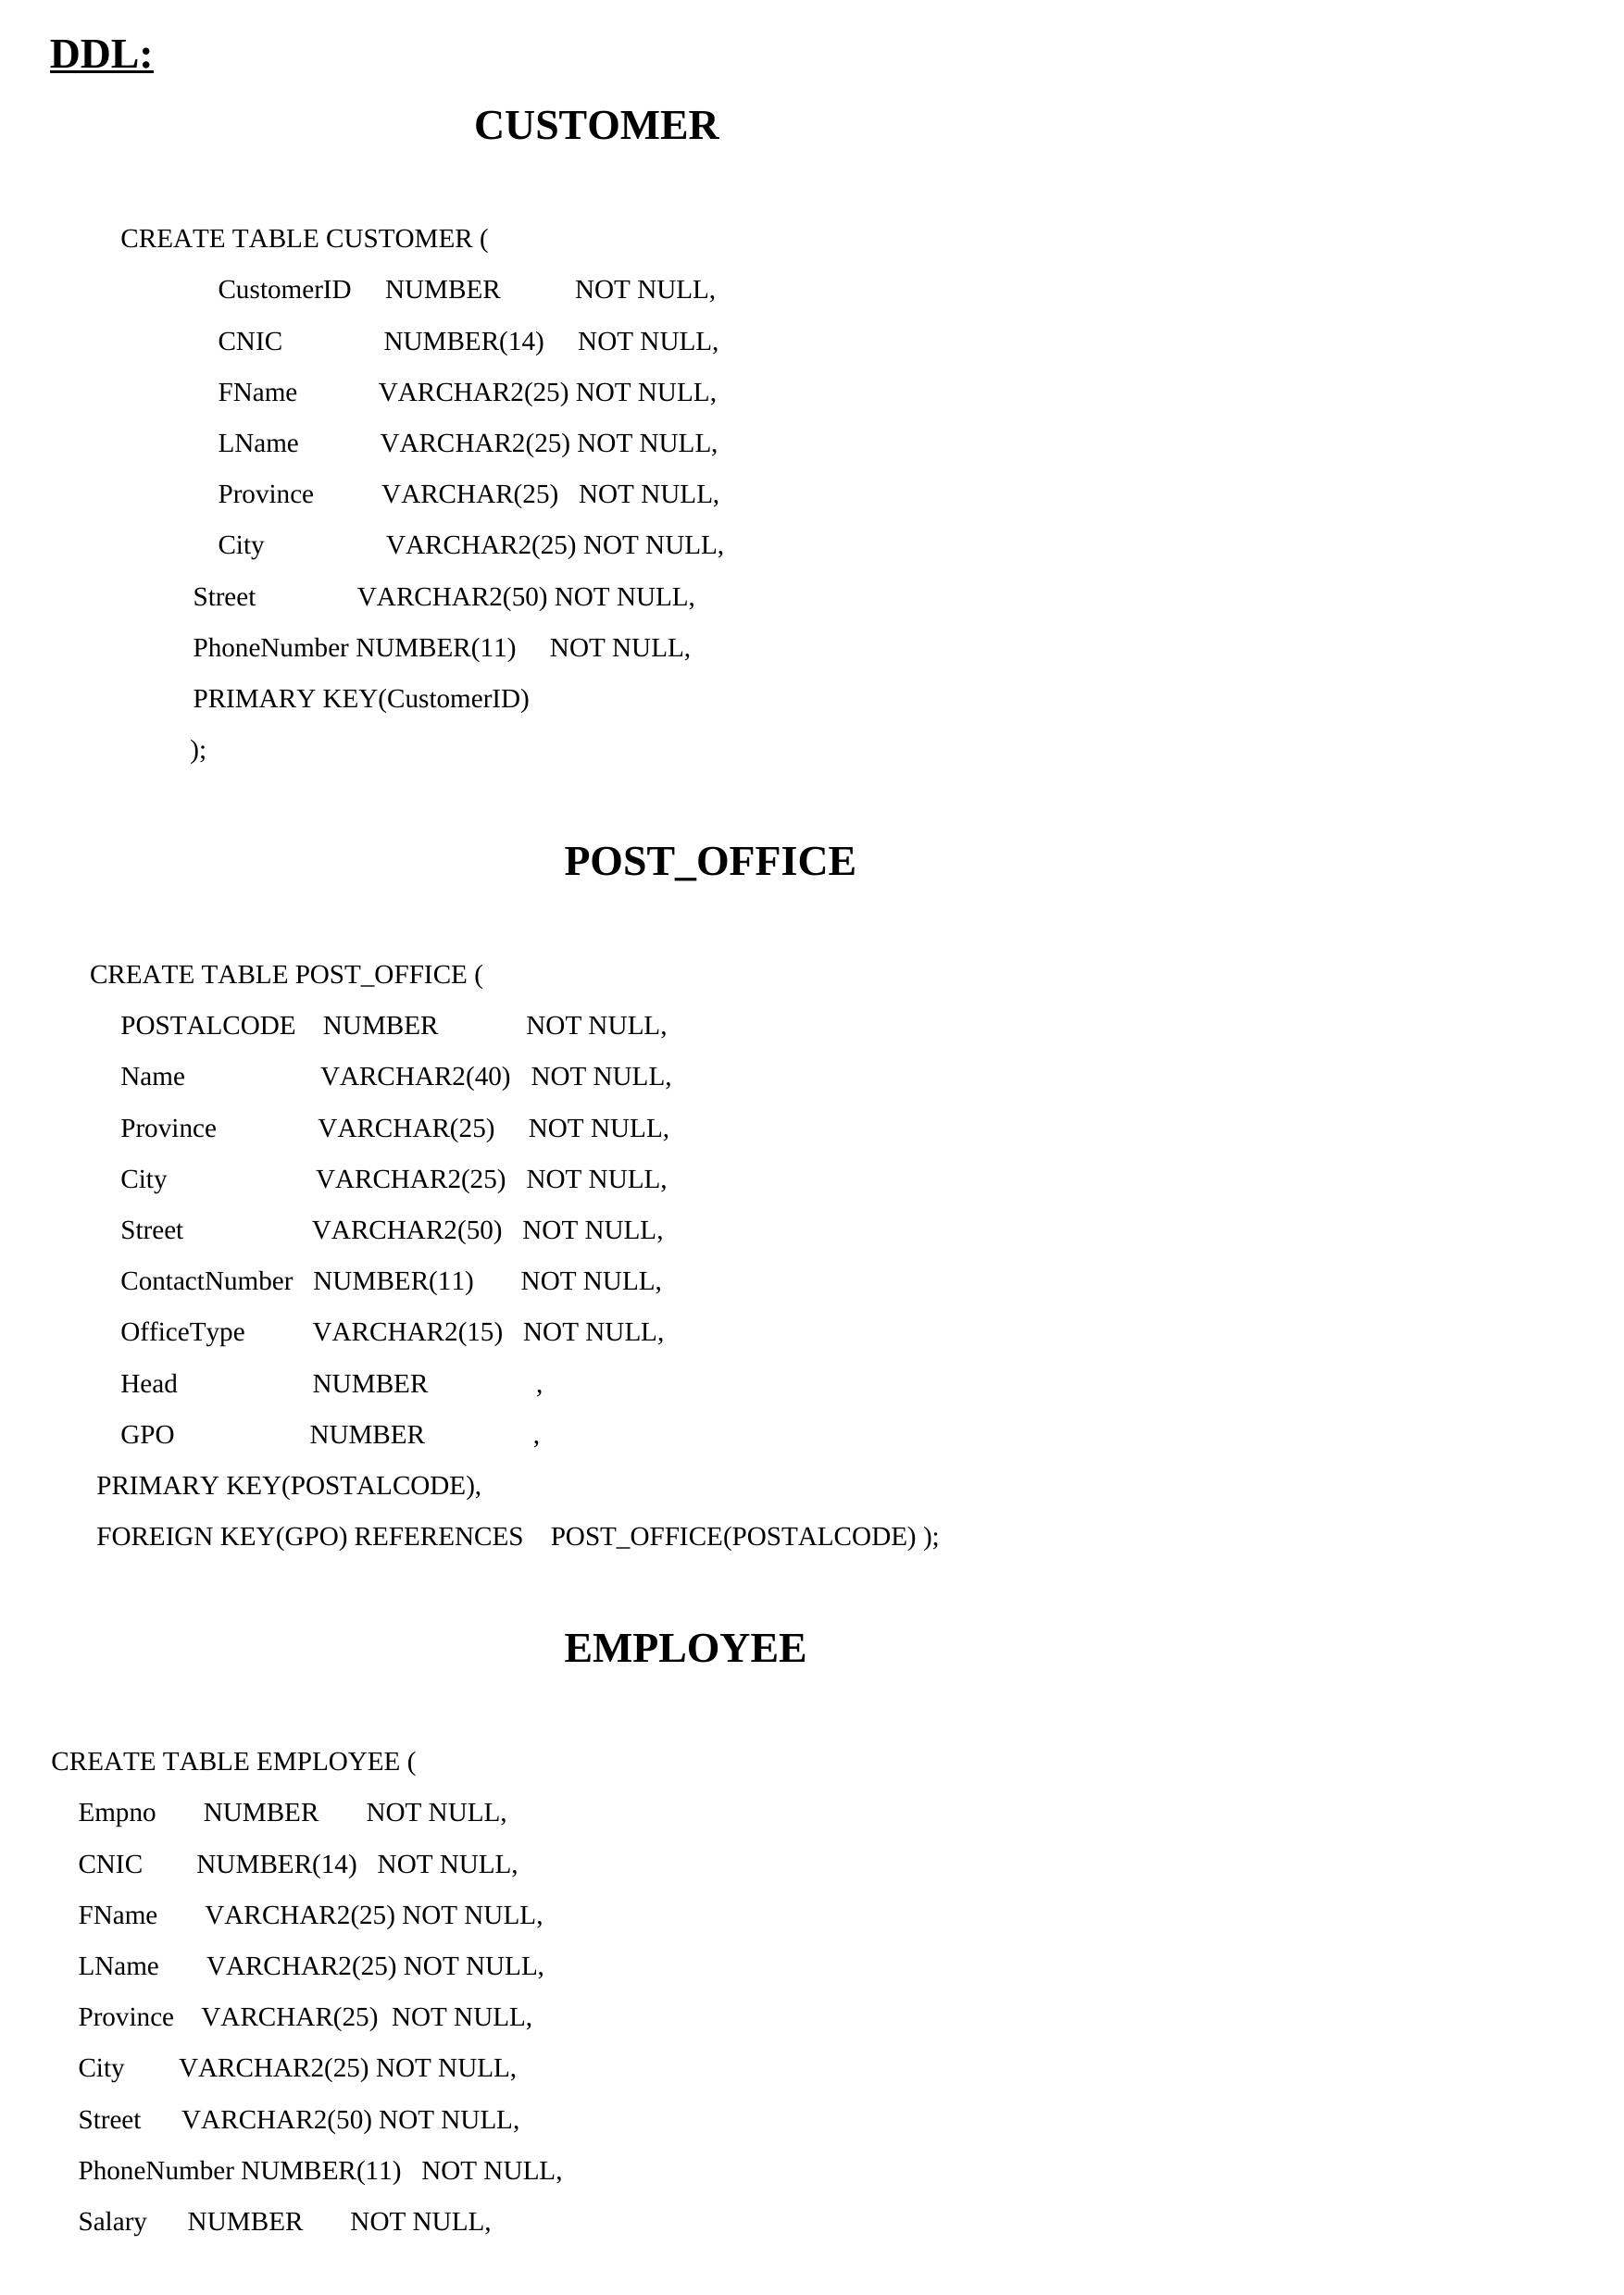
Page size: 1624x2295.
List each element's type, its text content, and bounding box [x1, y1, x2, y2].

text Street VARCHAR2(50) NOT NULL, [69, 1214, 1573, 1245]
text Province VARCHAR(25) NOT NULL, [51, 2001, 1573, 2032]
text PRIMARY KEY(POSTALCODE), [69, 1469, 1573, 1501]
text FOREIGN KEY(GPO) REFERENCES POST_OFFICE(POSTALCODE) ); [69, 1520, 1573, 1552]
text City VARCHAR2(25) NOT NULL, [51, 2052, 1573, 2083]
text PhoneNumber NUMBER(11) NOT NULL, [51, 2154, 1573, 2186]
text ); [121, 733, 1573, 765]
text CNIC NUMBER(14) NOT NULL, [191, 325, 1573, 355]
text FName VARCHAR2(25) NOT NULL, [51, 1899, 1573, 1929]
text Street VARCHAR2(50) NOT NULL, [51, 2103, 1573, 2134]
text Street VARCHAR2(50) NOT NULL, [51, 580, 1573, 611]
text PhoneNumber NUMBER(11) NOT NULL, [51, 631, 1573, 663]
text Province VARCHAR(25) NOT NULL, [69, 1112, 1573, 1142]
text CNIC NUMBER(14) NOT NULL, [51, 1848, 1573, 1878]
text CREATE TABLE CUSTOMER ( [120, 222, 1573, 254]
text LName VARCHAR2(25) NOT NULL, [191, 427, 1573, 458]
text LName VARCHAR2(25) NOT NULL, [51, 1950, 1573, 1981]
text Province VARCHAR(25) NOT NULL, [191, 478, 1573, 509]
text CUSTOMER [49, 100, 1573, 149]
text City VARCHAR2(25) NOT NULL, [191, 530, 1573, 560]
text Name VARCHAR2(40) NOT NULL, [69, 1061, 1573, 1091]
text DDL: [49, 29, 1573, 77]
text CustomerID NUMBER NOT NULL, [191, 274, 1573, 305]
text PRIMARY KEY(CustomerID) [51, 682, 1573, 714]
text FName VARCHAR2(25) NOT NULL, [191, 376, 1573, 406]
text Salary NUMBER NOT NULL, [51, 2205, 1573, 2237]
text OfficeType VARCHAR2(15) NOT NULL, [69, 1316, 1573, 1347]
text City VARCHAR2(25) NOT NULL, [69, 1163, 1573, 1193]
text POSTALCODE NUMBER NOT NULL, [69, 1009, 1573, 1041]
text Head NUMBER , [69, 1367, 1573, 1398]
text GPO NUMBER , [69, 1418, 1573, 1450]
text POST_OFFICE [51, 836, 1573, 885]
text CREATE TABLE POST_OFFICE ( [69, 958, 1573, 990]
text ContactNumber NUMBER(11) NOT NULL, [69, 1265, 1573, 1296]
text Empno NUMBER NOT NULL, [51, 1797, 1573, 1827]
text EMPLOYEE [51, 1623, 1573, 1672]
text CREATE TABLE EMPLOYEE ( [51, 1745, 1573, 1777]
